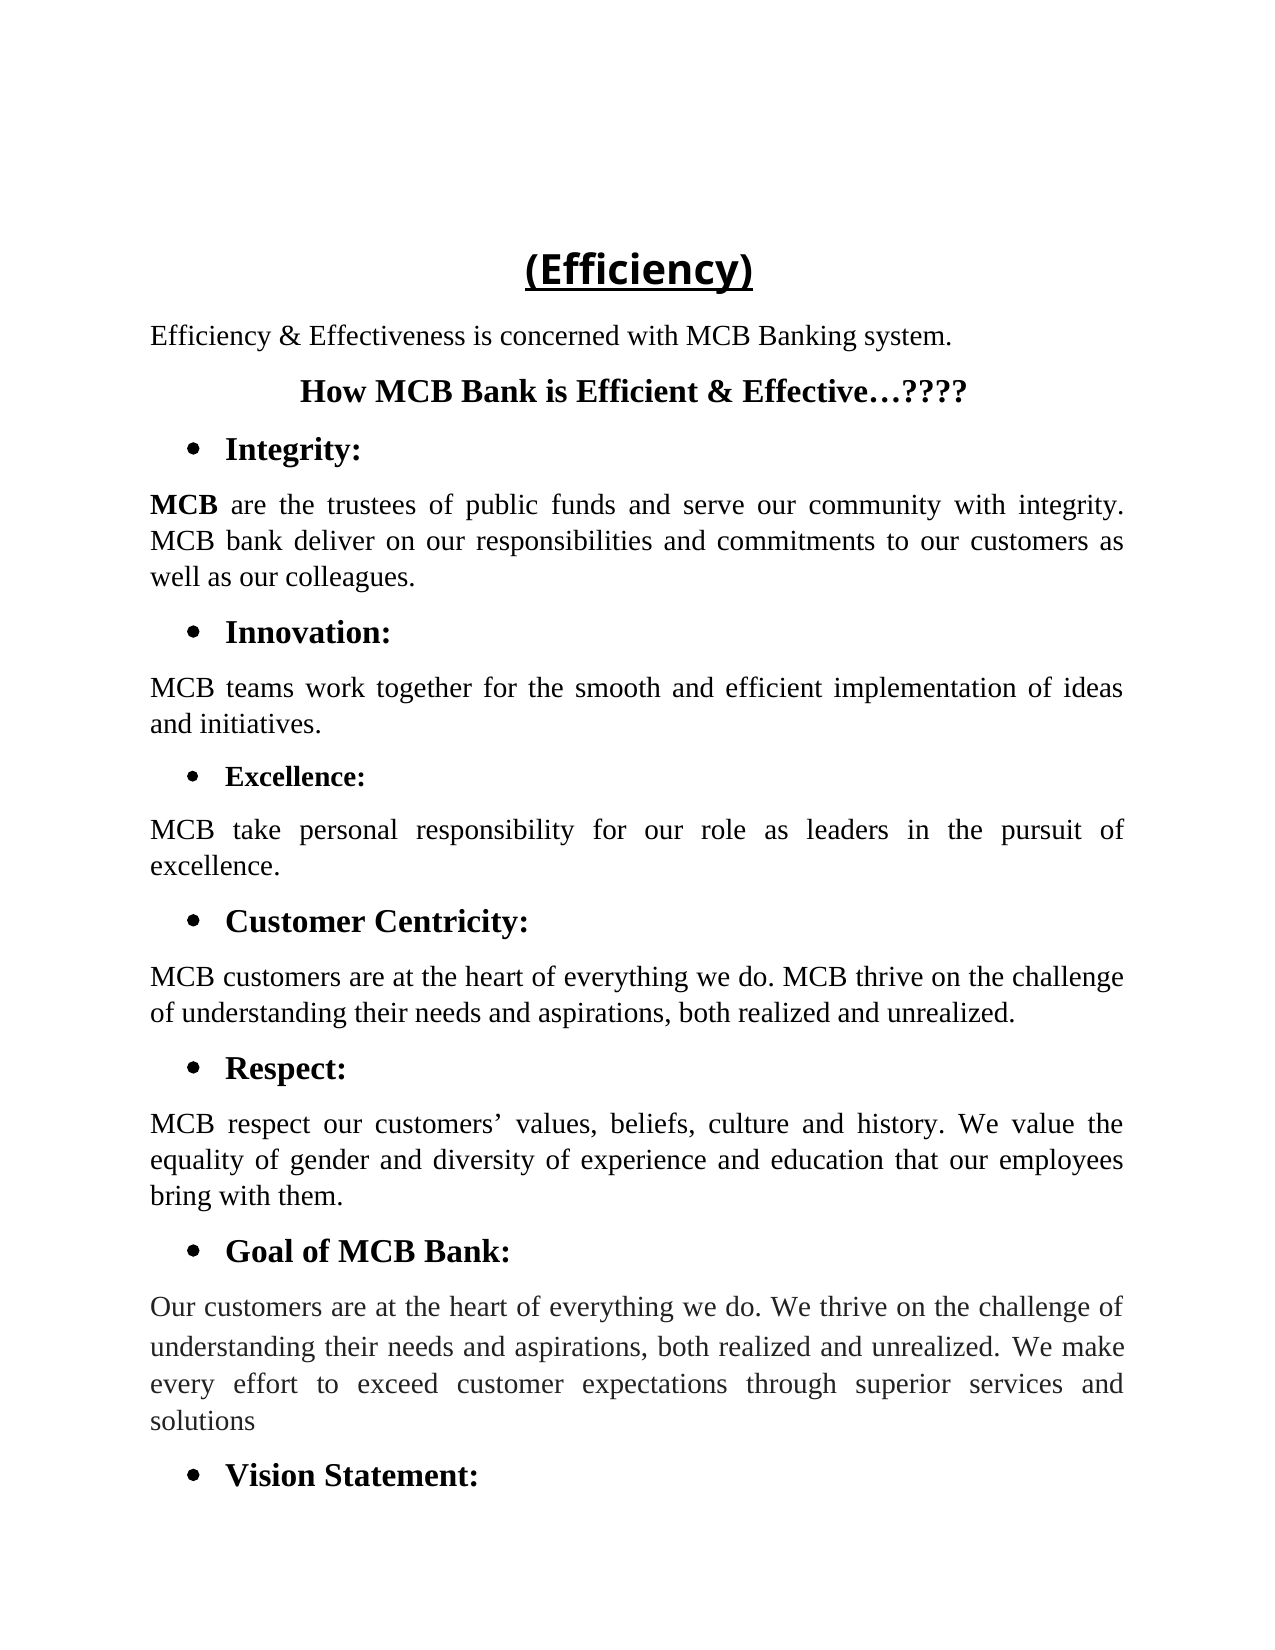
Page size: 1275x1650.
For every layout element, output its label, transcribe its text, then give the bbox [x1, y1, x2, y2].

text Our customers are at the heart of everything we do. We thrive on the challenge of understanding their needs and aspirations, both realized and unrealized. We make every effort to exceed customer expectations through superior services and solutions [150, 1323, 1125, 1367]
text MCB teams work together for the smooth and efficient implementation of ideas and initiatives. [150, 670, 1125, 740]
text How MCB Bank is Efficient & Effective…???? [225, 371, 1125, 409]
list Vision Statement: [187, 1456, 1125, 1494]
text MCB respect our customers’ values, beliefs, culture and history. We value the equality of gender and diversity of experience and education that our employees bring with them. [150, 1106, 1125, 1212]
text Efficiency & Effectiveness is concerned with MCB Banking system. [150, 318, 1125, 352]
text MCB take personal responsibility for our role as leaders in the pursuit of excellence. [150, 812, 1125, 882]
list Innovation: [187, 612, 1125, 650]
list Integrity: [187, 429, 1125, 467]
list Customer Centricity: [187, 901, 1125, 939]
text (Efficiency) [450, 240, 1125, 297]
list Excellence: [187, 759, 1125, 793]
list Respect: [187, 1048, 1125, 1086]
text MCB customers are at the heart of everything we do. MCB thrive on the challenge of understanding their needs and aspirations, both realized and unrealized. [150, 959, 1125, 1029]
text Our customers are at the heart of everything we do. We thrive on the challenge of understanding their needs and aspirations, both realized and unrealized. We make every effort to exceed customer expectations through superior services and solutions [150, 1400, 1125, 1436]
list Goal of MCB Bank: [187, 1231, 1125, 1269]
text MCB are the trustees of public funds and serve our community with integrity. MCB bank deliver on our responsibilities and commitments to our customers as well as our colleagues. [150, 487, 1125, 593]
